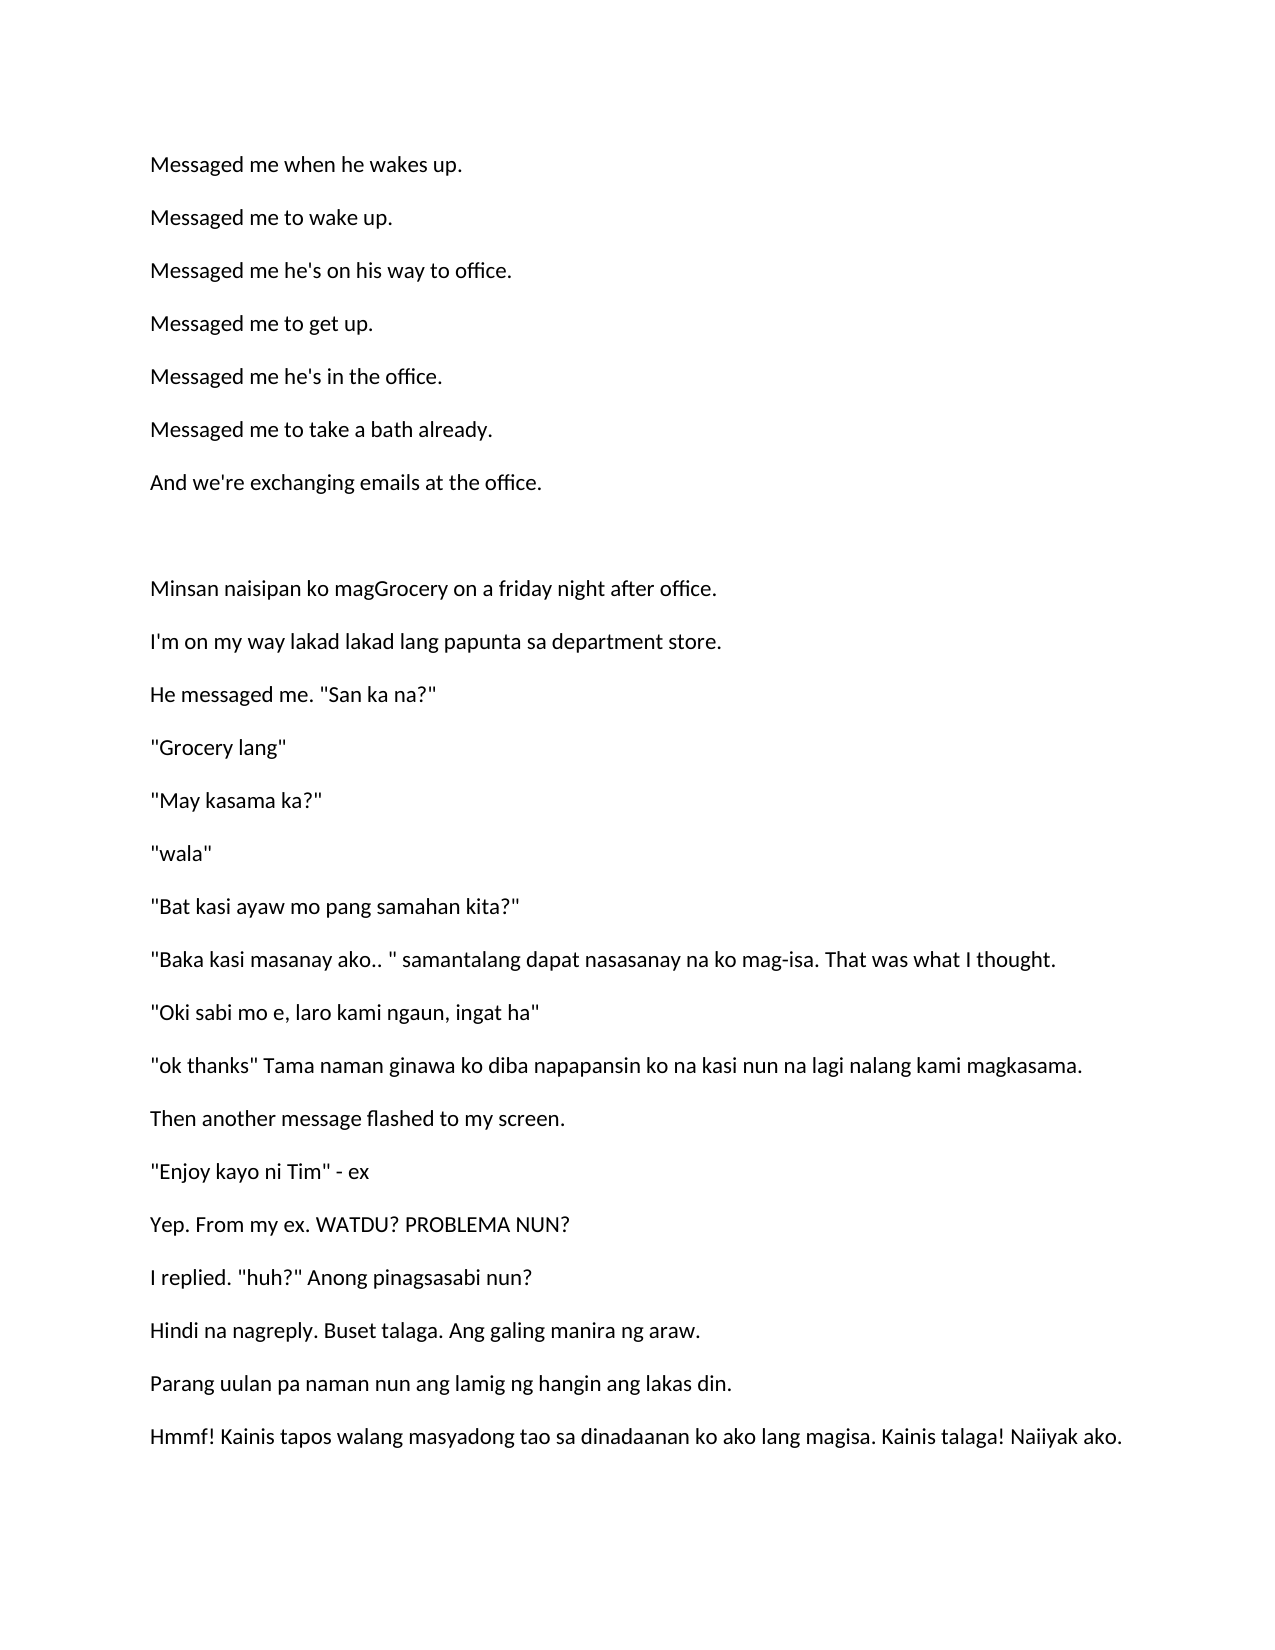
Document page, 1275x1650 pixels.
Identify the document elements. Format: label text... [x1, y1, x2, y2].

text "Bat kasi ayaw mo pang samahan kita?" [150, 892, 1125, 920]
text Yep. From my ex. WATDU? PROBLEMA NUN? [150, 1210, 1125, 1238]
text Messaged me he's on his way to office. [150, 256, 1125, 284]
text "May kasama ka?" [150, 786, 1125, 814]
text I'm on my way lakad lakad lang papunta sa department store. [150, 627, 1125, 655]
text "Oki sabi mo e, laro kami ngaun, ingat ha" [150, 998, 1125, 1026]
text Messaged me to wake up. [150, 203, 1125, 231]
text Minsan naisipan ko magGrocery on a friday night after office. [150, 574, 1125, 602]
text "Baka kasi masanay ako.. " samantalang dapat nasasanay na ko mag-isa. That was what I thought. [150, 945, 1125, 973]
text "wala" [150, 839, 1125, 867]
text "Grocery lang" [150, 733, 1125, 761]
text Parang uulan pa naman nun ang lamig ng hangin ang lakas din. [150, 1369, 1125, 1397]
text Messaged me to get up. [150, 309, 1125, 337]
text He messaged me. "San ka na?" [150, 680, 1125, 708]
text Hmmf! Kainis tapos walang masyadong tao sa dinadaanan ko ako lang magisa. Kainis talaga! Naiiyak ako. [150, 1422, 1125, 1451]
text And we're exchanging emails at the office. [150, 468, 1125, 496]
text Messaged me when he wakes up. [150, 150, 1125, 178]
text Then another message flashed to my screen. [150, 1104, 1125, 1132]
text "ok thanks" Tama naman ginawa ko diba napapansin ko na kasi nun na lagi nalang kami magkasama. [150, 1051, 1125, 1079]
text "Enjoy kayo ni Tim" - ex [150, 1157, 1125, 1185]
text I replied. "huh?" Anong pinagsasabi nun? [150, 1263, 1125, 1291]
text Messaged me he's in the office. [150, 362, 1125, 390]
text Hindi na nagreply. Buset talaga. Ang galing manira ng araw. [150, 1316, 1125, 1344]
text Messaged me to take a bath already. [150, 415, 1125, 443]
